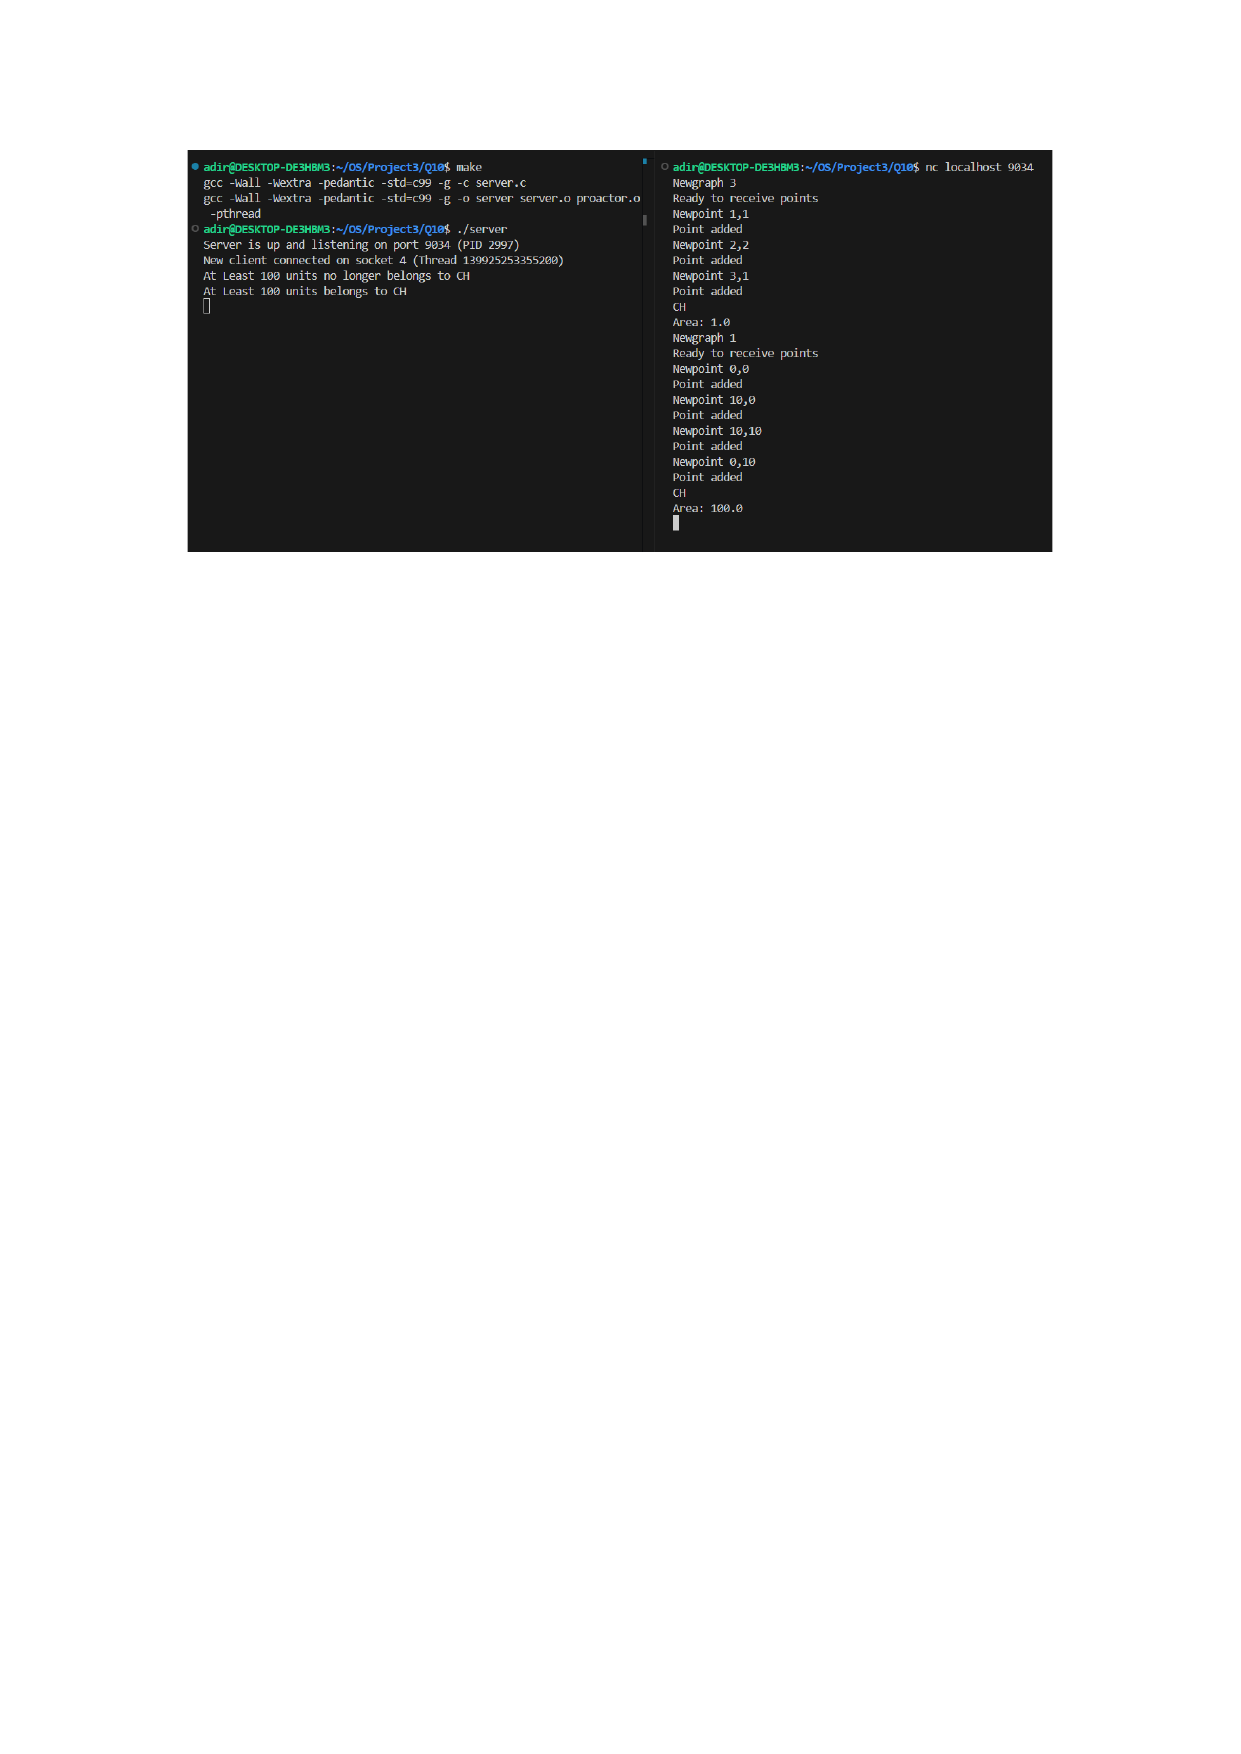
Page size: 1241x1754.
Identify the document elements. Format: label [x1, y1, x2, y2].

picture [187, 150, 1053, 552]
